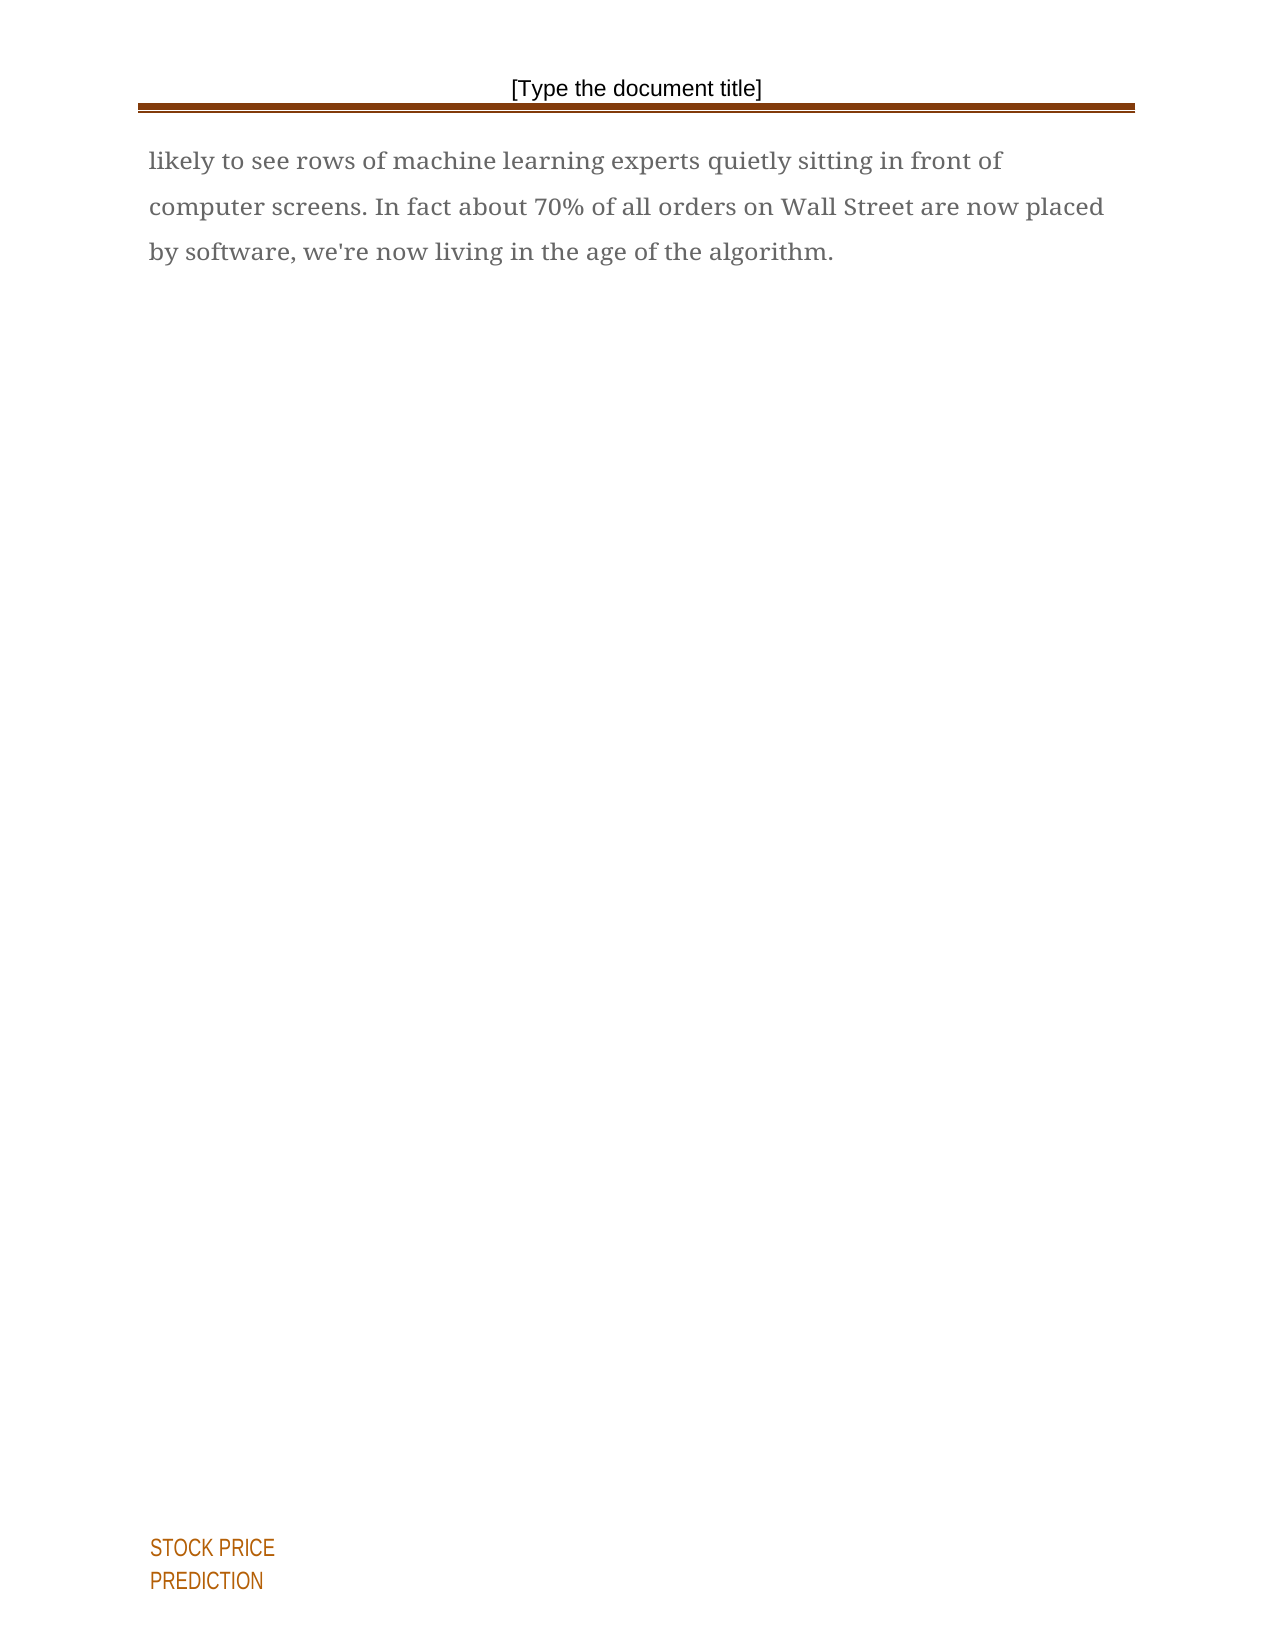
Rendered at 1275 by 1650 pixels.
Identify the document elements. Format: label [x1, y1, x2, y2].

text [148, 145, 1123, 267]
